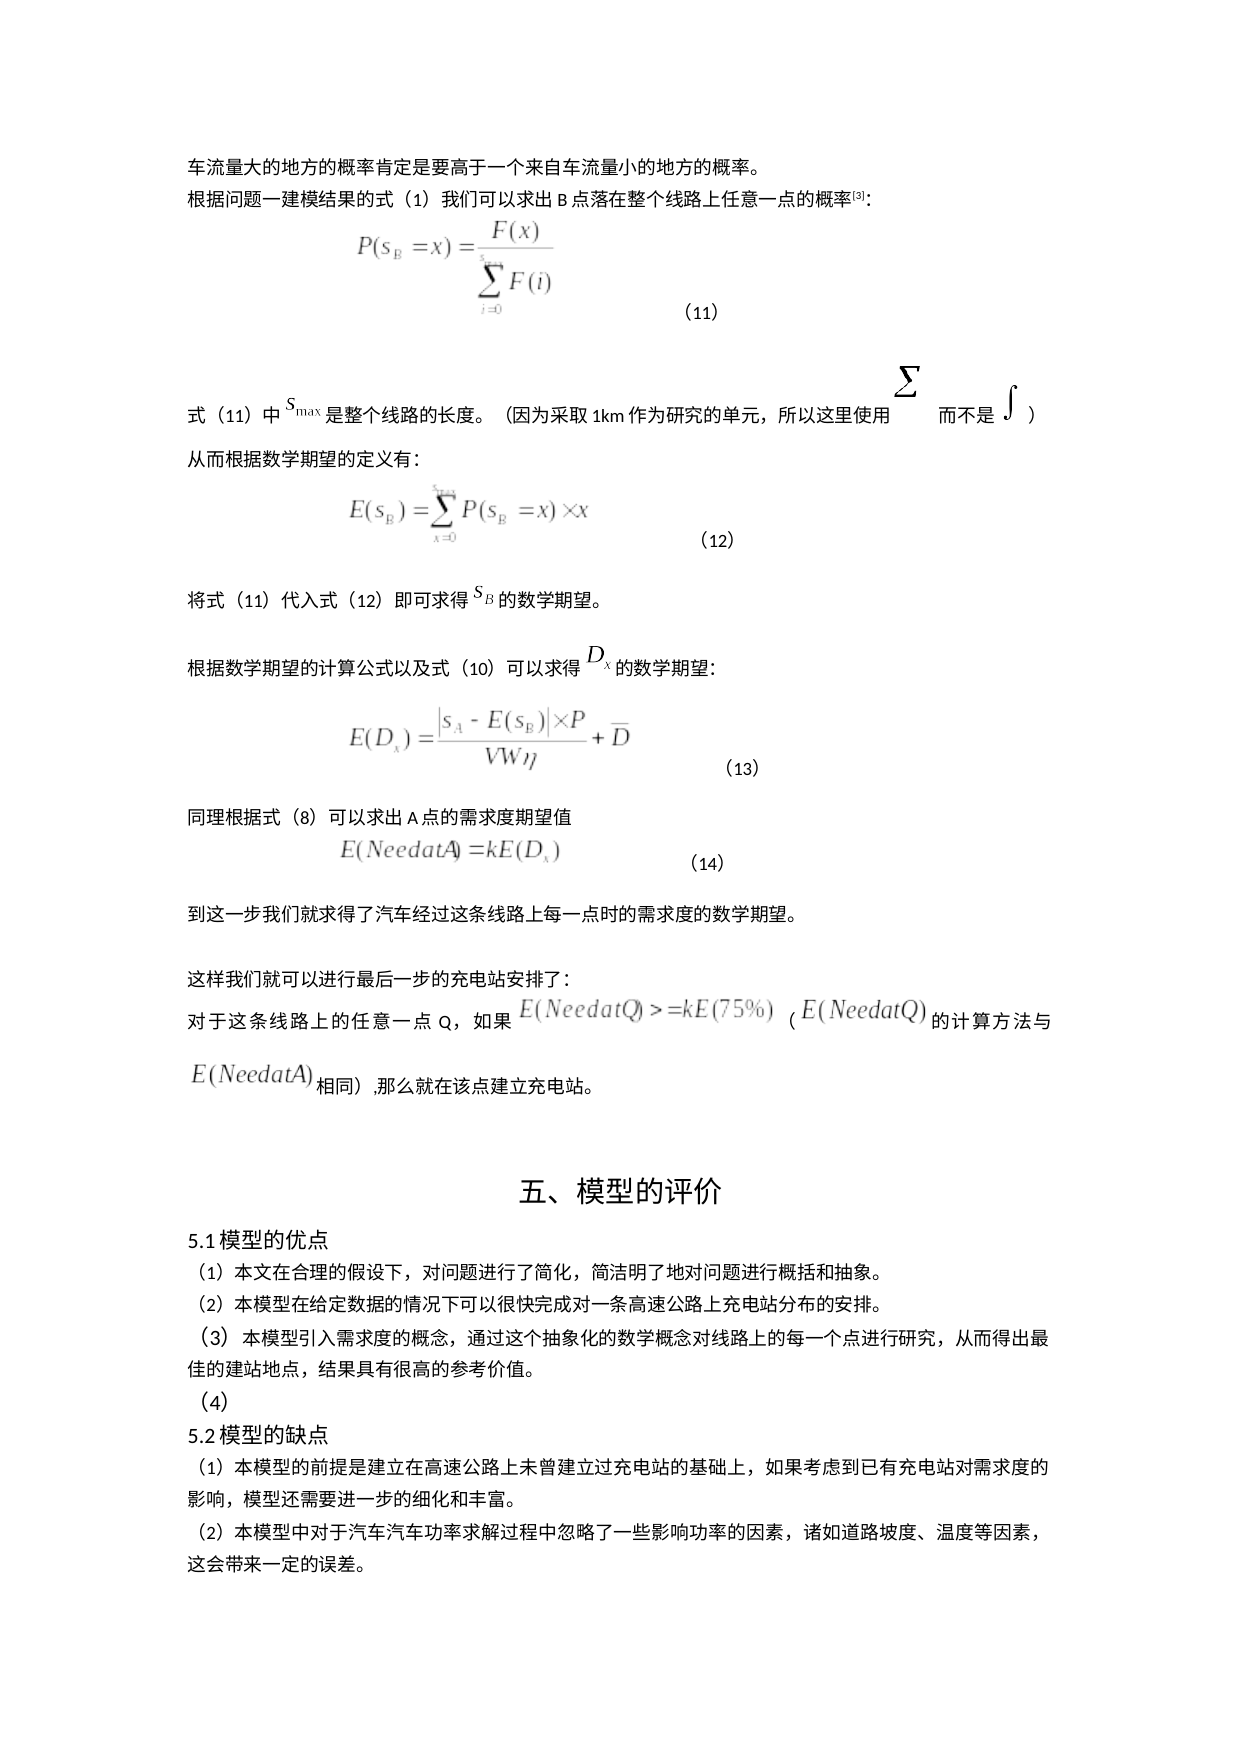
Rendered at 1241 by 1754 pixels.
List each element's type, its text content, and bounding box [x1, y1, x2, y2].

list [187, 150, 1053, 182]
list 本模型引入需求度的概念，通过这个抽象化的数学概念对线路上的每一个点进行研究，从而得出最佳的建站地点，结果具有很高的参考价值。 [187, 1320, 1053, 1385]
list 将式（11）代入式（12）即可求得的数学期望。 [187, 572, 1053, 637]
list 5.1模型的优点 [187, 1222, 1053, 1255]
list 对于这条线路上的任意一点Q，如果（的计算方法与相同）,那么就在该点建立充电站。 [187, 995, 1053, 1125]
list 本文在合理的假设下，对问题进行了简化，简洁明了地对问题进行概括和抽象。 [187, 1255, 1053, 1287]
list （13） [187, 702, 1053, 800]
list （11） [187, 215, 1053, 345]
list （12） [187, 475, 1053, 572]
list 5.2模型的缺点 [187, 1417, 1053, 1450]
list 从而根据数学期望的定义有： [187, 442, 1053, 475]
list 本模型中对于汽车汽车功率求解过程中忽略了一些影响功率的因素，诸如道路坡度、温度等因素，这会带来一定的误差。 [187, 1515, 1053, 1580]
list 模型的评价 [187, 1157, 1053, 1222]
list 式（11）中是整个线路的长度。（因为采取1km作为研究的单元，所以这里使用而不是） [187, 345, 1053, 442]
list 根据数学期望的计算公式以及式（10）可以求得的数学期望： [187, 637, 1053, 702]
list 同理根据式（8）可以求出A点的需求度期望值 [187, 800, 1053, 832]
list 本模型的前提是建立在高速公路上未曾建立过充电站的基础上，如果考虑到已有充电站对需求度的影响，模型还需要进一步的细化和丰富。 [187, 1450, 1053, 1515]
list 本模型在给定数据的情况下可以很快完成对一条高速公路上充电站分布的安排。 [187, 1287, 1053, 1320]
list 这样我们就可以进行最后一步的充电站安排了： [187, 962, 1053, 995]
list 根据问题一建模结果的式（1）我们可以求出B点落在整个线路上任意一点的概率[]： [187, 182, 1053, 215]
list 到这一步我们就求得了汽车经过这条线路上每一点时的需求度的数学期望。 [187, 897, 1053, 930]
list （14） [187, 832, 1053, 897]
